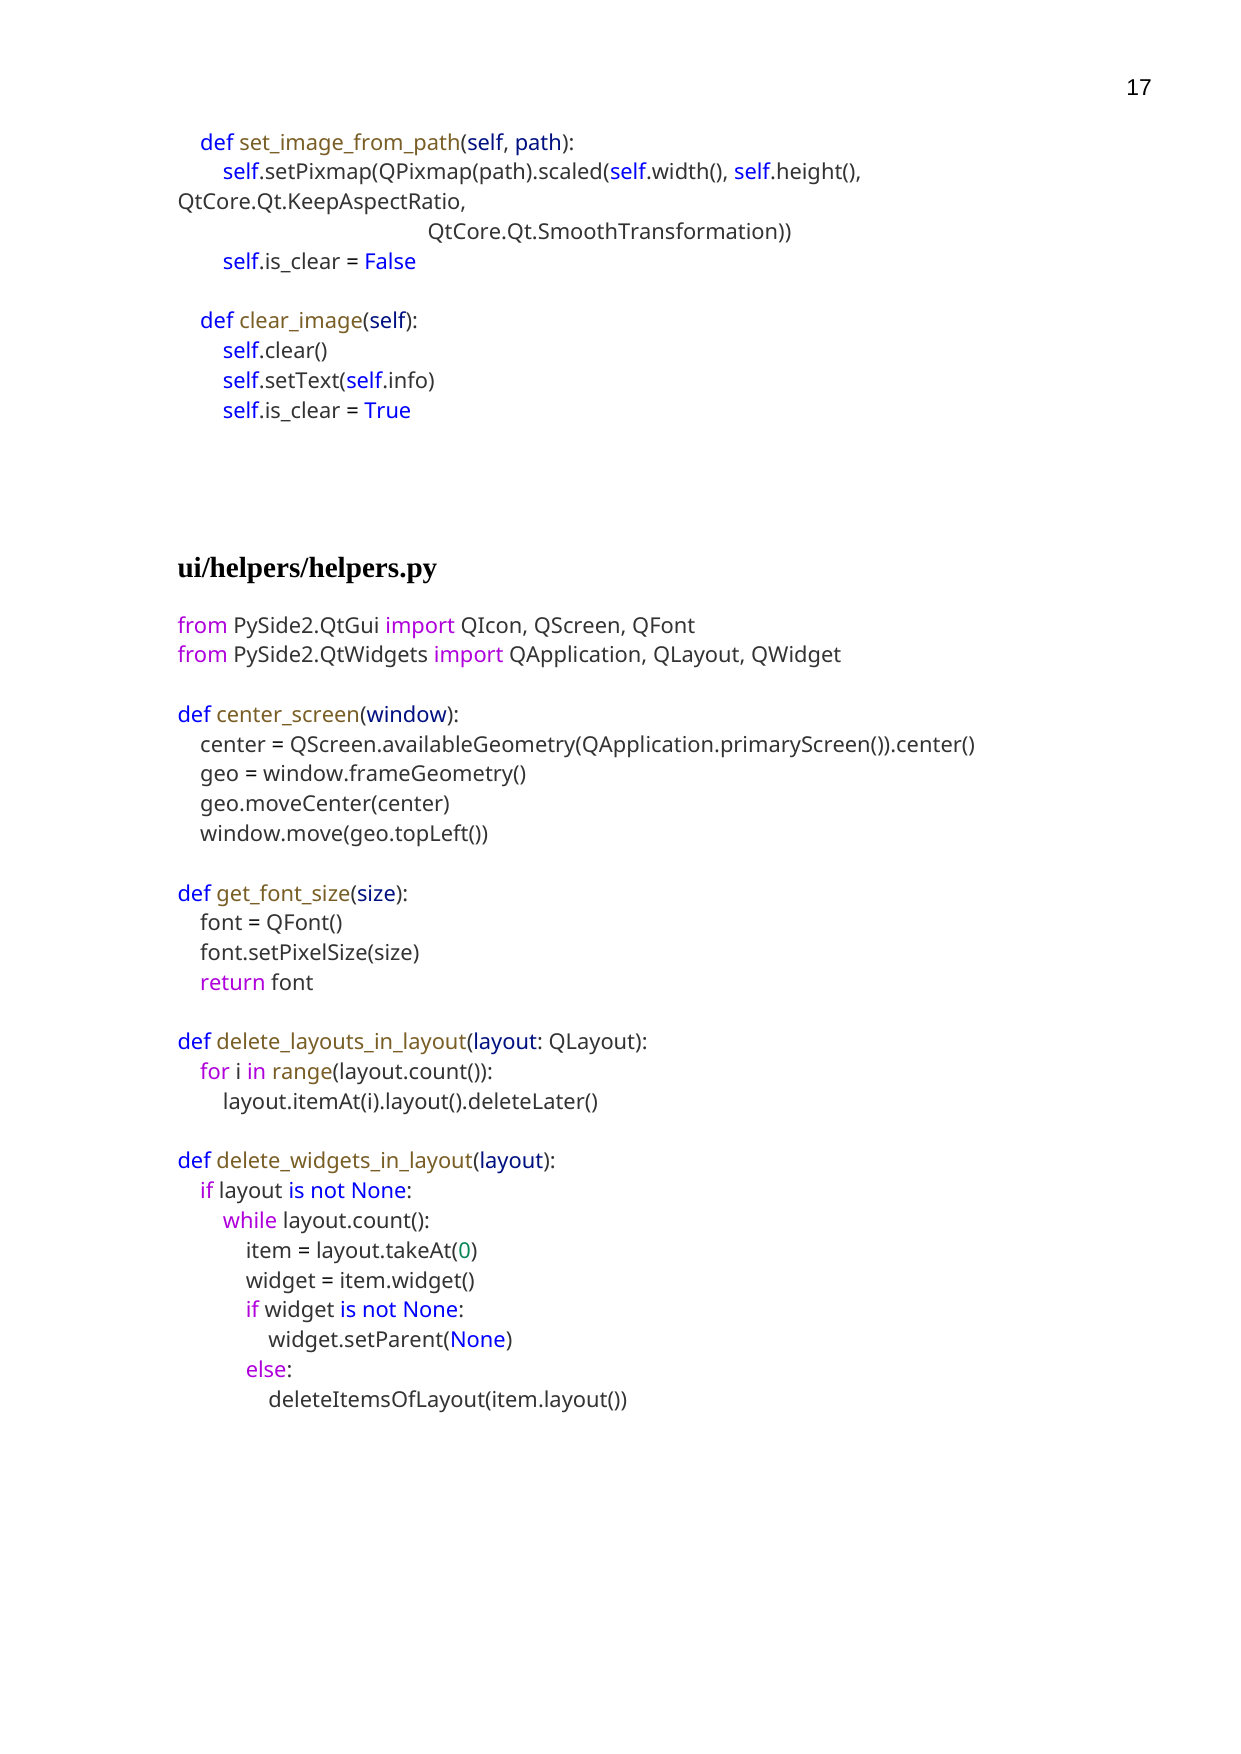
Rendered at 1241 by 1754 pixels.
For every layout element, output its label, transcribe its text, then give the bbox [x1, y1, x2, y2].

text self.setText(self.info) [177, 365, 1152, 394]
text self.clear() [177, 335, 1152, 365]
text else: [177, 1354, 1152, 1384]
text from PySide2.QtWidgets import QApplication, QLayout, QWidget [177, 639, 1152, 669]
text font = QFont() [177, 907, 1152, 937]
text def delete_layouts_in_layout(layout: QLayout): [177, 1026, 1152, 1056]
text while layout.count(): [177, 1205, 1152, 1235]
text widget = item.widget() [177, 1264, 1152, 1294]
text geo = window.frameGeometry() [177, 758, 1152, 788]
text for i in range(layout.count()): [177, 1056, 1152, 1086]
text from PySide2.QtGui import QIcon, QScreen, QFont [177, 609, 1152, 639]
text window.move(geo.topLeft()) [177, 818, 1152, 848]
text return font [177, 967, 1152, 997]
text center = QScreen.availableGeometry(QApplication.primaryScreen()).center() [177, 729, 1152, 758]
text def delete_widgets_in_layout(layout): [177, 1145, 1152, 1175]
text def center_screen(window): [177, 699, 1152, 729]
text widget.setParent(None) [177, 1324, 1152, 1354]
text self.setPixmap(QPixmap(path).scaled(self.width(), self.height(), QtCore.Qt.KeepAspectRatio, [177, 156, 1152, 216]
text if widget is not None: [177, 1294, 1152, 1324]
text def clear_image(self): [177, 305, 1152, 335]
text def set_image_from_path(self, path): [177, 127, 1152, 156]
text if layout is not None: [177, 1175, 1152, 1205]
text layout.itemAt(i).layout().deleteLater() [177, 1086, 1152, 1116]
text ui/helpers/helpers.py [177, 550, 1152, 584]
text self.is_clear = False [177, 246, 1152, 276]
text font.setPixelSize(size) [177, 937, 1152, 967]
text QtCore.Qt.SmoothTransformation)) [177, 216, 1152, 246]
text def get_font_size(size): [177, 877, 1152, 907]
text deleteItemsOfLayout(item.layout()) [177, 1384, 1152, 1413]
text self.is_clear = True [177, 394, 1152, 424]
text item = layout.takeAt(0) [177, 1235, 1152, 1264]
text geo.moveCenter(center) [177, 788, 1152, 818]
